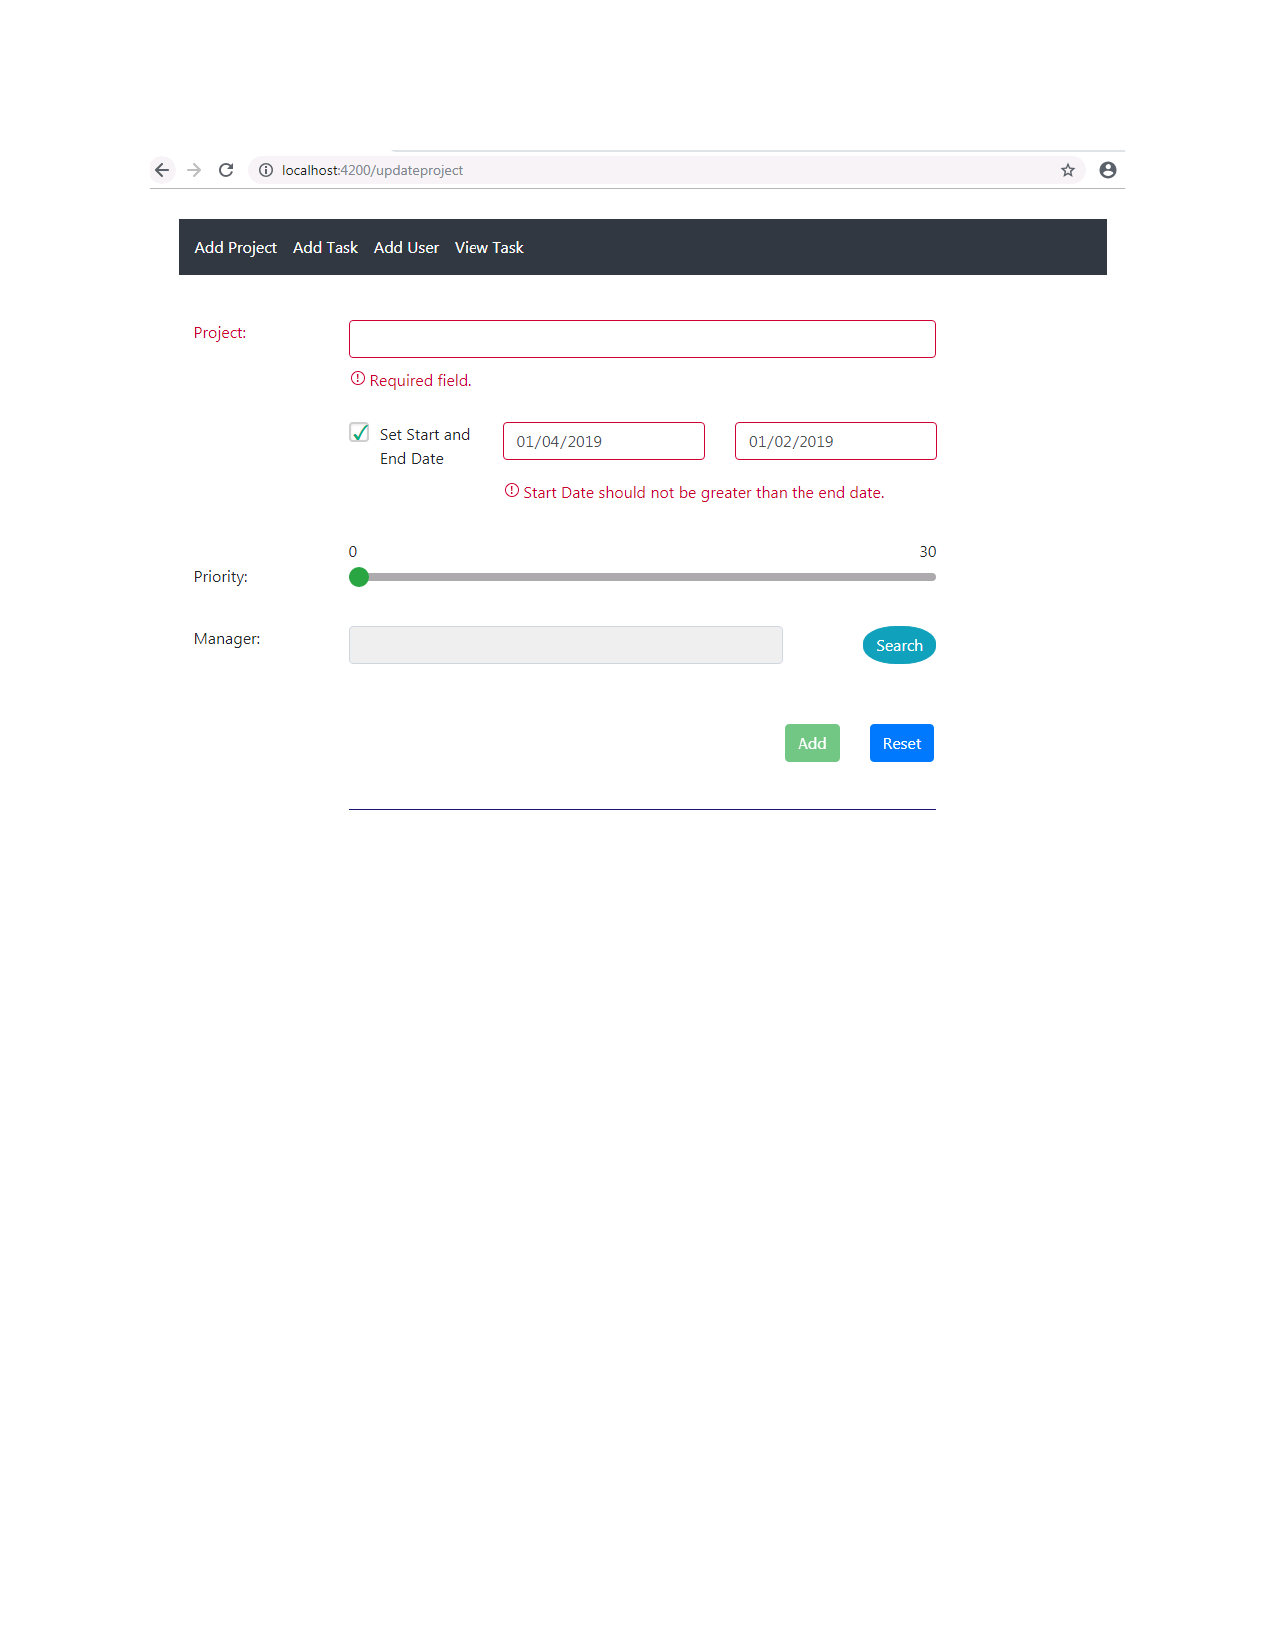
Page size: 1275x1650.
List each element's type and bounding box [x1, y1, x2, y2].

picture [150, 150, 1125, 829]
